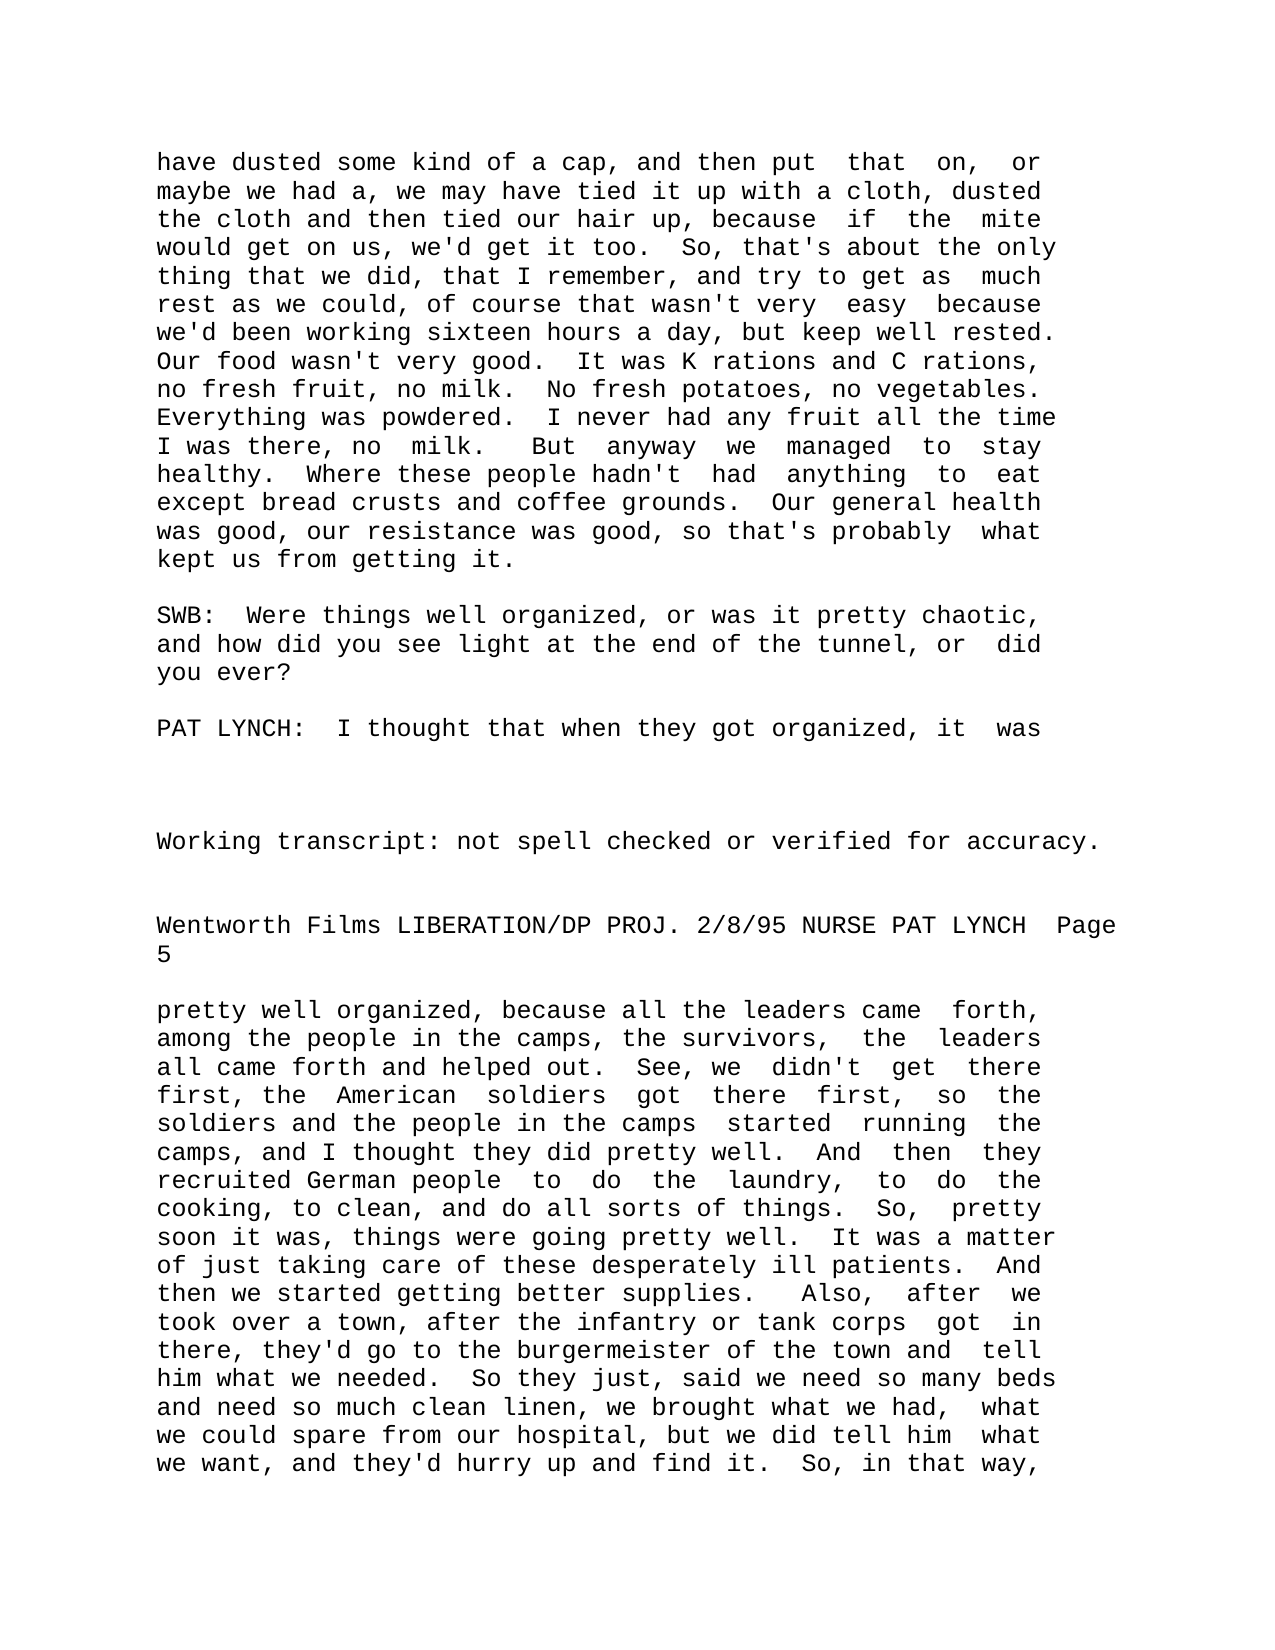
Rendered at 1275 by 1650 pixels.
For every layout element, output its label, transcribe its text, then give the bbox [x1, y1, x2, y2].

text we could spare from our hospital, but we did tell him what [156, 1428, 1118, 1457]
text thing that we did, that I remember, and try to get as much [156, 263, 1118, 292]
text healthy. Where these people hadn't had anything to eat [156, 462, 1118, 490]
text would get on us, we'd get it too. So, that's about the only [156, 235, 1118, 263]
text PAT LYNCH: I thought that when they got organized, it was [156, 717, 1118, 746]
text I was there, no milk. But anyway we managed to stay [156, 433, 1118, 462]
text first, the American soldiers got there first, so the [156, 1088, 1118, 1117]
text except bread crusts and coffee grounds. Our general health [156, 490, 1118, 518]
text have dusted some kind of a cap, and then put that on, or [156, 150, 1118, 178]
text soon it was, things were going pretty well. It was a matter [156, 1230, 1118, 1258]
text there, they'd go to the burgermeister of the town and tell [156, 1343, 1118, 1372]
text recruited German people to do the laundry, to do the [156, 1173, 1118, 1202]
text and need so much clean linen, we brought what we had, what [156, 1400, 1118, 1428]
text kept us from getting it. [156, 547, 1118, 575]
text we want, and they'd hurry up and find it. So, in that way, [156, 1457, 1118, 1485]
text rest as we could, of course that wasn't very easy because [156, 292, 1118, 320]
text was good, our resistance was good, so that's probably what [156, 518, 1118, 547]
text among the people in the camps, the survivors, the leaders [156, 1032, 1118, 1060]
text soldiers and the people in the camps started running the [156, 1117, 1118, 1145]
text him what we needed. So they just, said we need so many beds [156, 1372, 1118, 1400]
text then we started getting better supplies. Also, after we [156, 1287, 1118, 1315]
text no fresh fruit, no milk. No fresh potatoes, no vegetables. [156, 377, 1118, 405]
text Everything was powdered. I never had any fruit all the time [156, 405, 1118, 433]
text and how did you see light at the end of the tunnel, or did [156, 632, 1118, 660]
text pretty well organized, because all the leaders came forth, [156, 1003, 1118, 1032]
text took over a town, after the infantry or tank corps got in [156, 1315, 1118, 1343]
text cooking, to clean, and do all sorts of things. So, pretty [156, 1202, 1118, 1230]
text all came forth and helped out. See, we didn't get there [156, 1060, 1118, 1088]
text SWB: Were things well organized, or was it pretty chaotic, [156, 604, 1118, 632]
text Working transcript: not spell checked or verified for accuracy. [156, 832, 1118, 860]
text Wentworth Films LIBERATION/DP PROJ. 2/8/95 NURSE PAT LYNCH Page 5 [156, 918, 1118, 974]
text camps, and I thought they did pretty well. And then they [156, 1145, 1118, 1173]
text you ever? [156, 660, 1118, 689]
text Our food wasn't very good. It was K rations and C rations, [156, 348, 1118, 377]
text of just taking care of these desperately ill patients. And [156, 1258, 1118, 1287]
text maybe we had a, we may have tied it up with a cloth, dusted [156, 178, 1118, 207]
text the cloth and then tied our hair up, because if the mite [156, 207, 1118, 235]
text we'd been working sixteen hours a day, but keep well rested. [156, 320, 1118, 348]
